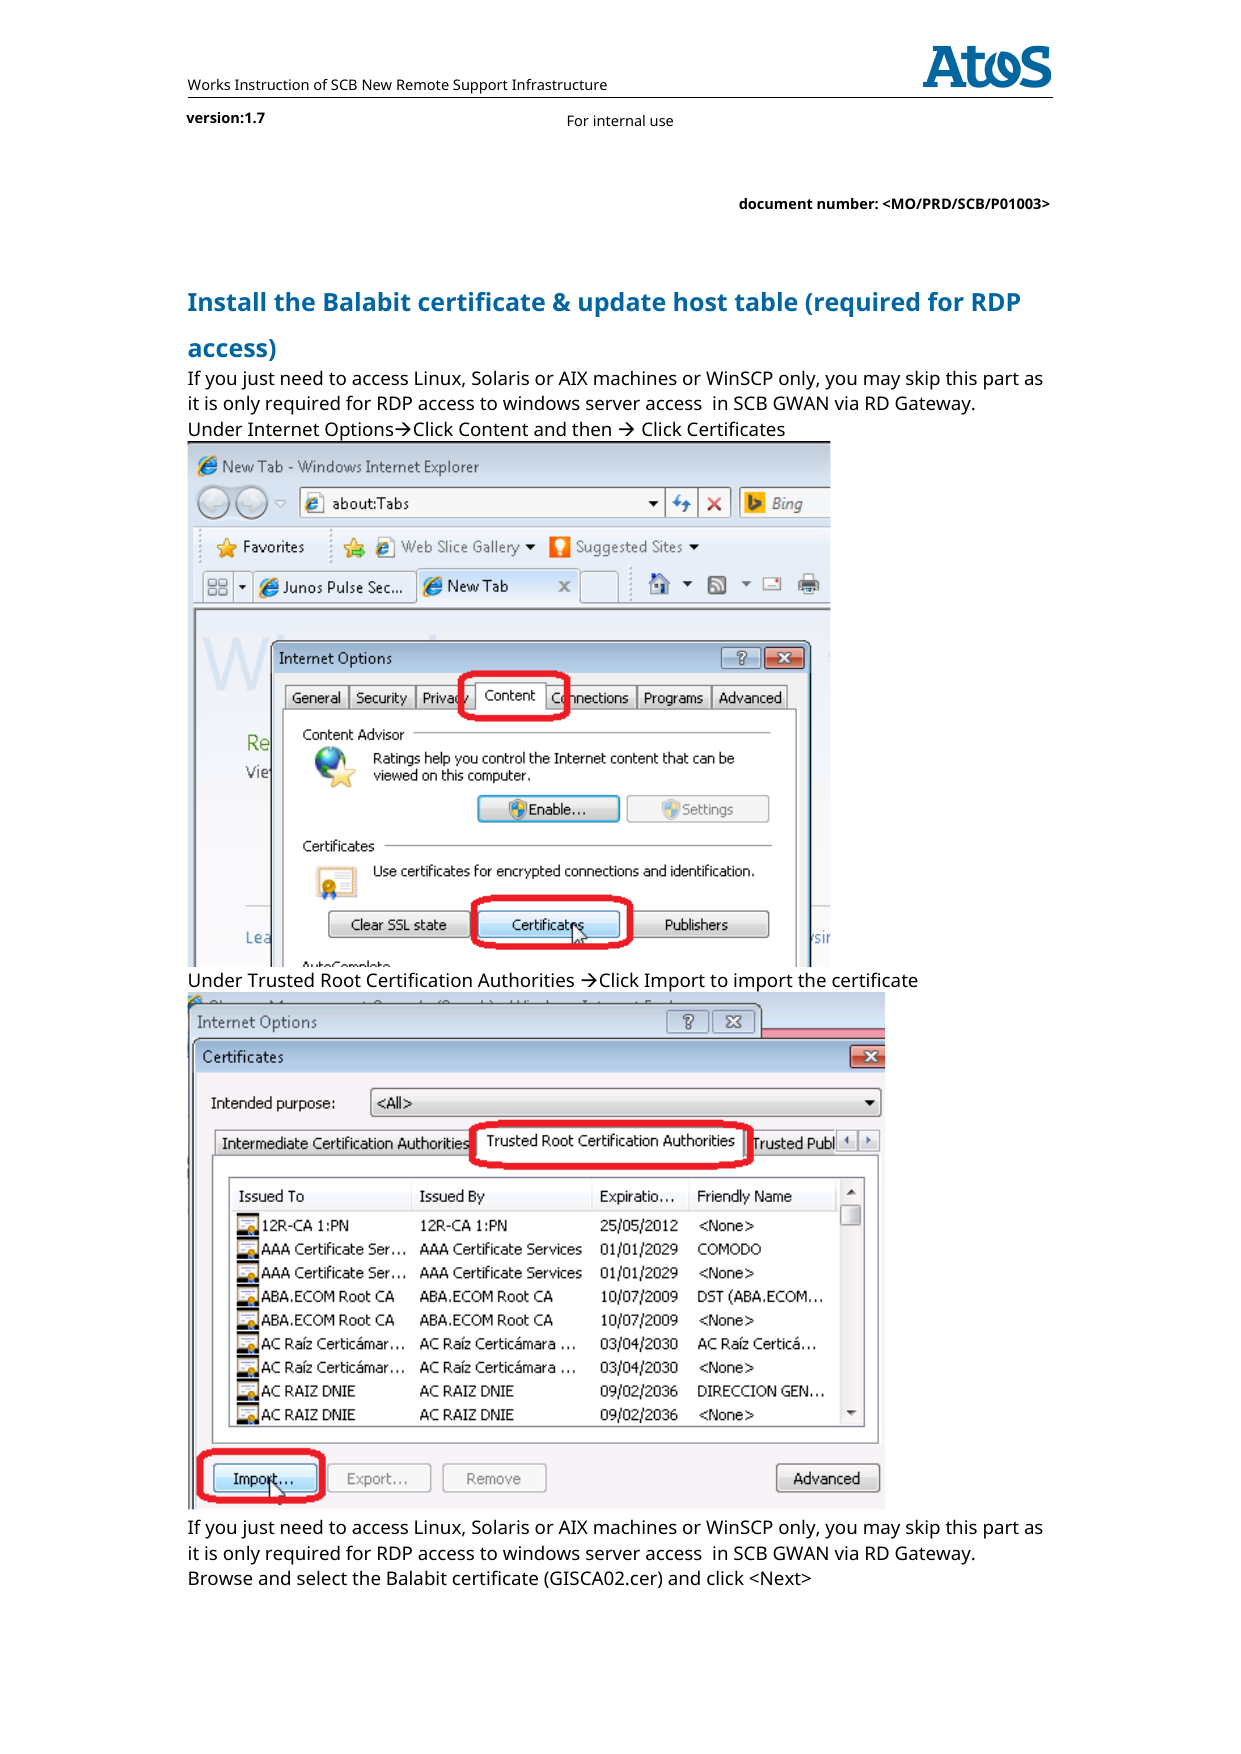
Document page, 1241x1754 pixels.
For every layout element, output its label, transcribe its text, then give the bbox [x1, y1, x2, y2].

text If you just need to access Linux, Solaris or AIX machines or WinSCP only, you may skip this part as it is only required for RDP access to windows server access in SCB GWAN via RD Gateway. [187, 365, 1053, 416]
text Browse and select the Balabit certificate (GISCA02.cer) and click <Next> [187, 1565, 1053, 1591]
text If you just need to access Linux, Solaris or AIX machines or WinSCP only, you may skip this part as it is only required for RDP access to windows server access in SCB GWAN via RD Gateway. [187, 1514, 1053, 1565]
subtitle access) [187, 331, 1053, 365]
subtitle Install the Balabit certificate & update host table (required for RDP [187, 284, 1053, 318]
picture [187, 441, 831, 967]
text Under Trusted Root Certification Authorities Click Import to import the certificate [187, 967, 1053, 992]
picture [187, 992, 886, 1515]
picture [921, 44, 1053, 89]
text Under Internet OptionsClick Content and then Click Certificates [187, 416, 1053, 441]
